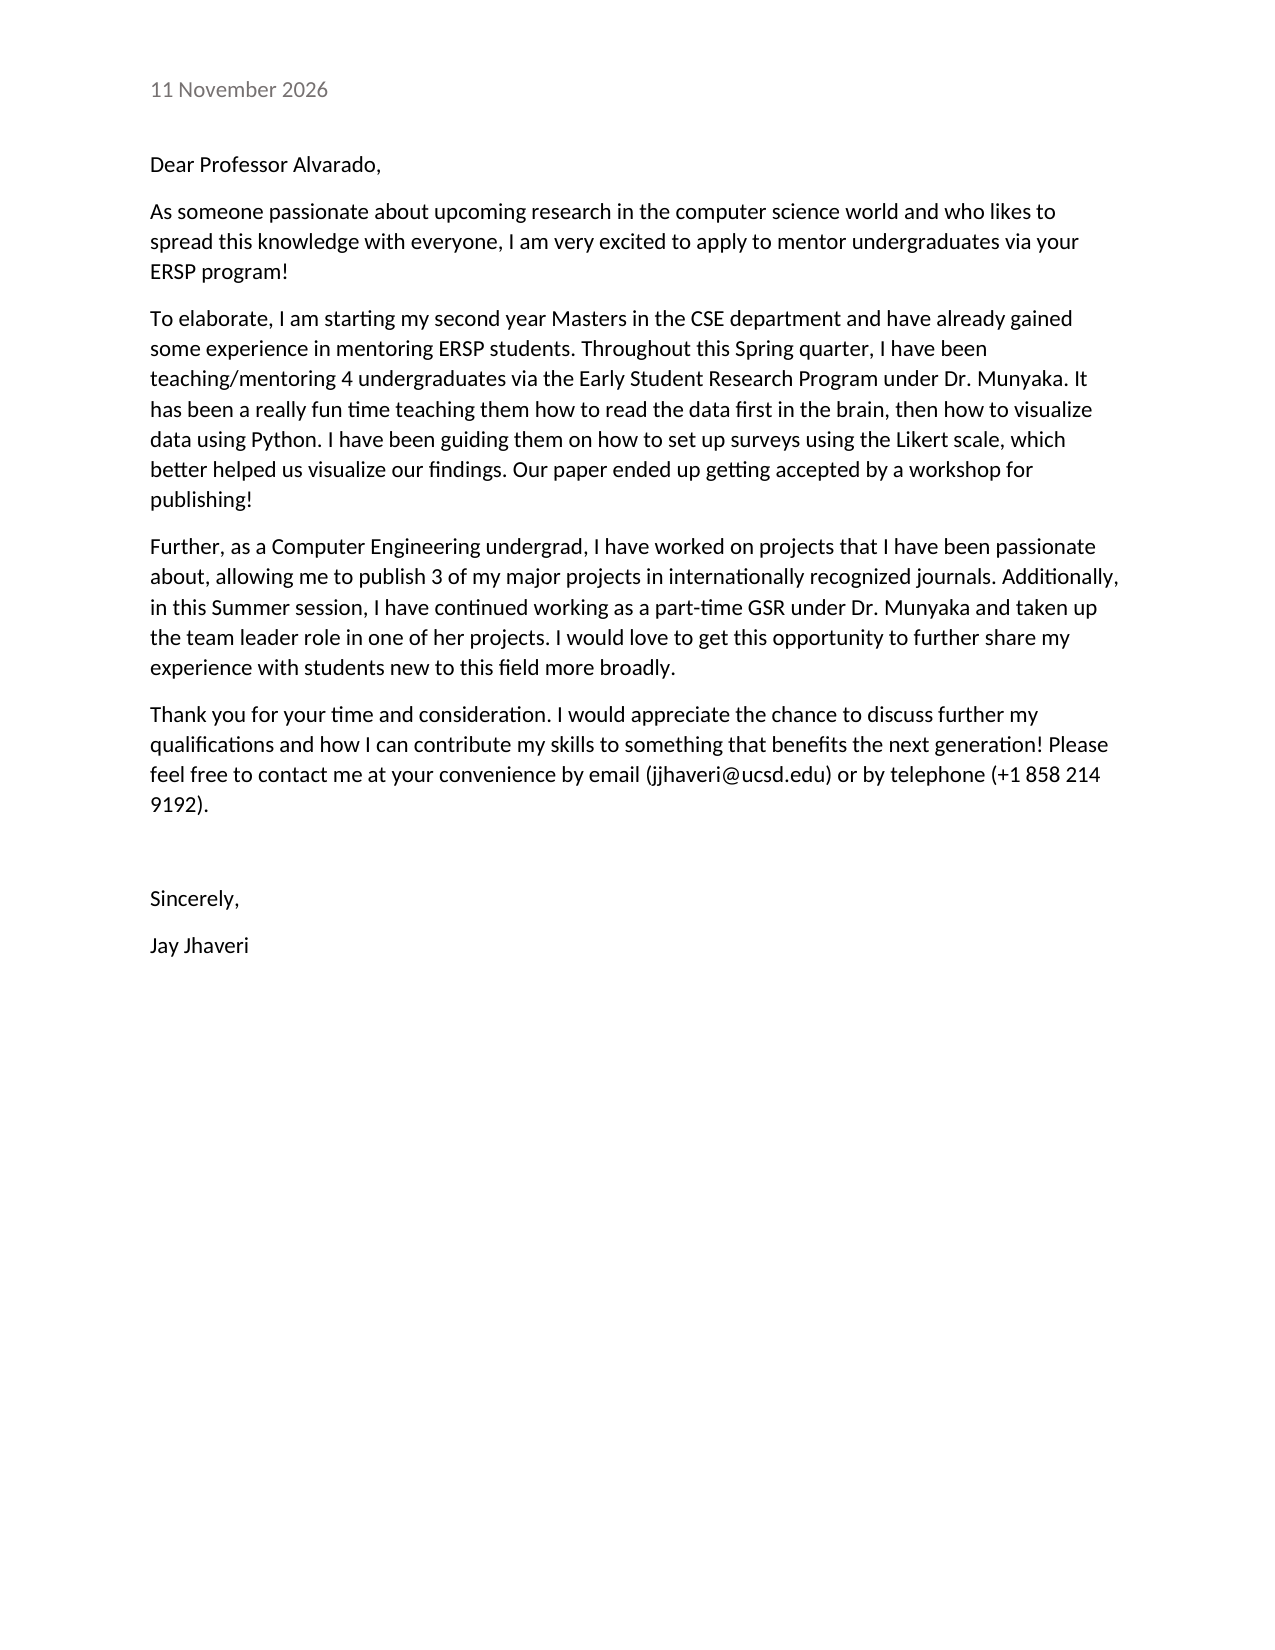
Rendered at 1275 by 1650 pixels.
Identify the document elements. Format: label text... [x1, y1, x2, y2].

text Dear Professor Alvarado, [150, 150, 1125, 178]
text Sincerely, [150, 884, 1125, 912]
text Thank you for your time and consideration. I would appreciate the chance to discuss further my qualifications and how I can contribute my skills to something that benefits the next generation! Please feel free to contact me at your convenience by email (jjhaveri@ucsd.edu) or by telephone (+1 858 214 9192). [150, 700, 1125, 819]
text As someone passionate about upcoming research in the computer science world and who likes to spread this knowledge with everyone, I am very excited to apply to mentor undergraduates via your ERSP program! [150, 197, 1125, 285]
text To elaborate, I am starting my second year Masters in the CSE department and have already gained some experience in mentoring ERSP students. Throughout this Spring quarter, I have been teaching/mentoring 4 undergraduates via the Early Student Research Program under Dr. Munyaka. It has been a really fun time teaching them how to read the data first in the brain, then how to visualize data using Python. I have been guiding them on how to set up surveys using the Likert scale, which better helped us visualize our findings. Our paper ended up getting accepted by a workshop for publishing! [150, 304, 1125, 513]
text Jay Jhaveri [150, 931, 1125, 959]
text Further, as a Computer Engineering undergrad, I have worked on projects that I have been passionate about, allowing me to publish 3 of my major projects in internationally recognized journals. Additionally, in this Summer session, I have continued working as a part-time GSR under Dr. Munyaka and taken up the team leader role in one of her projects. I would love to get this opportunity to further share my experience with students new to this field more broadly. [150, 532, 1125, 681]
